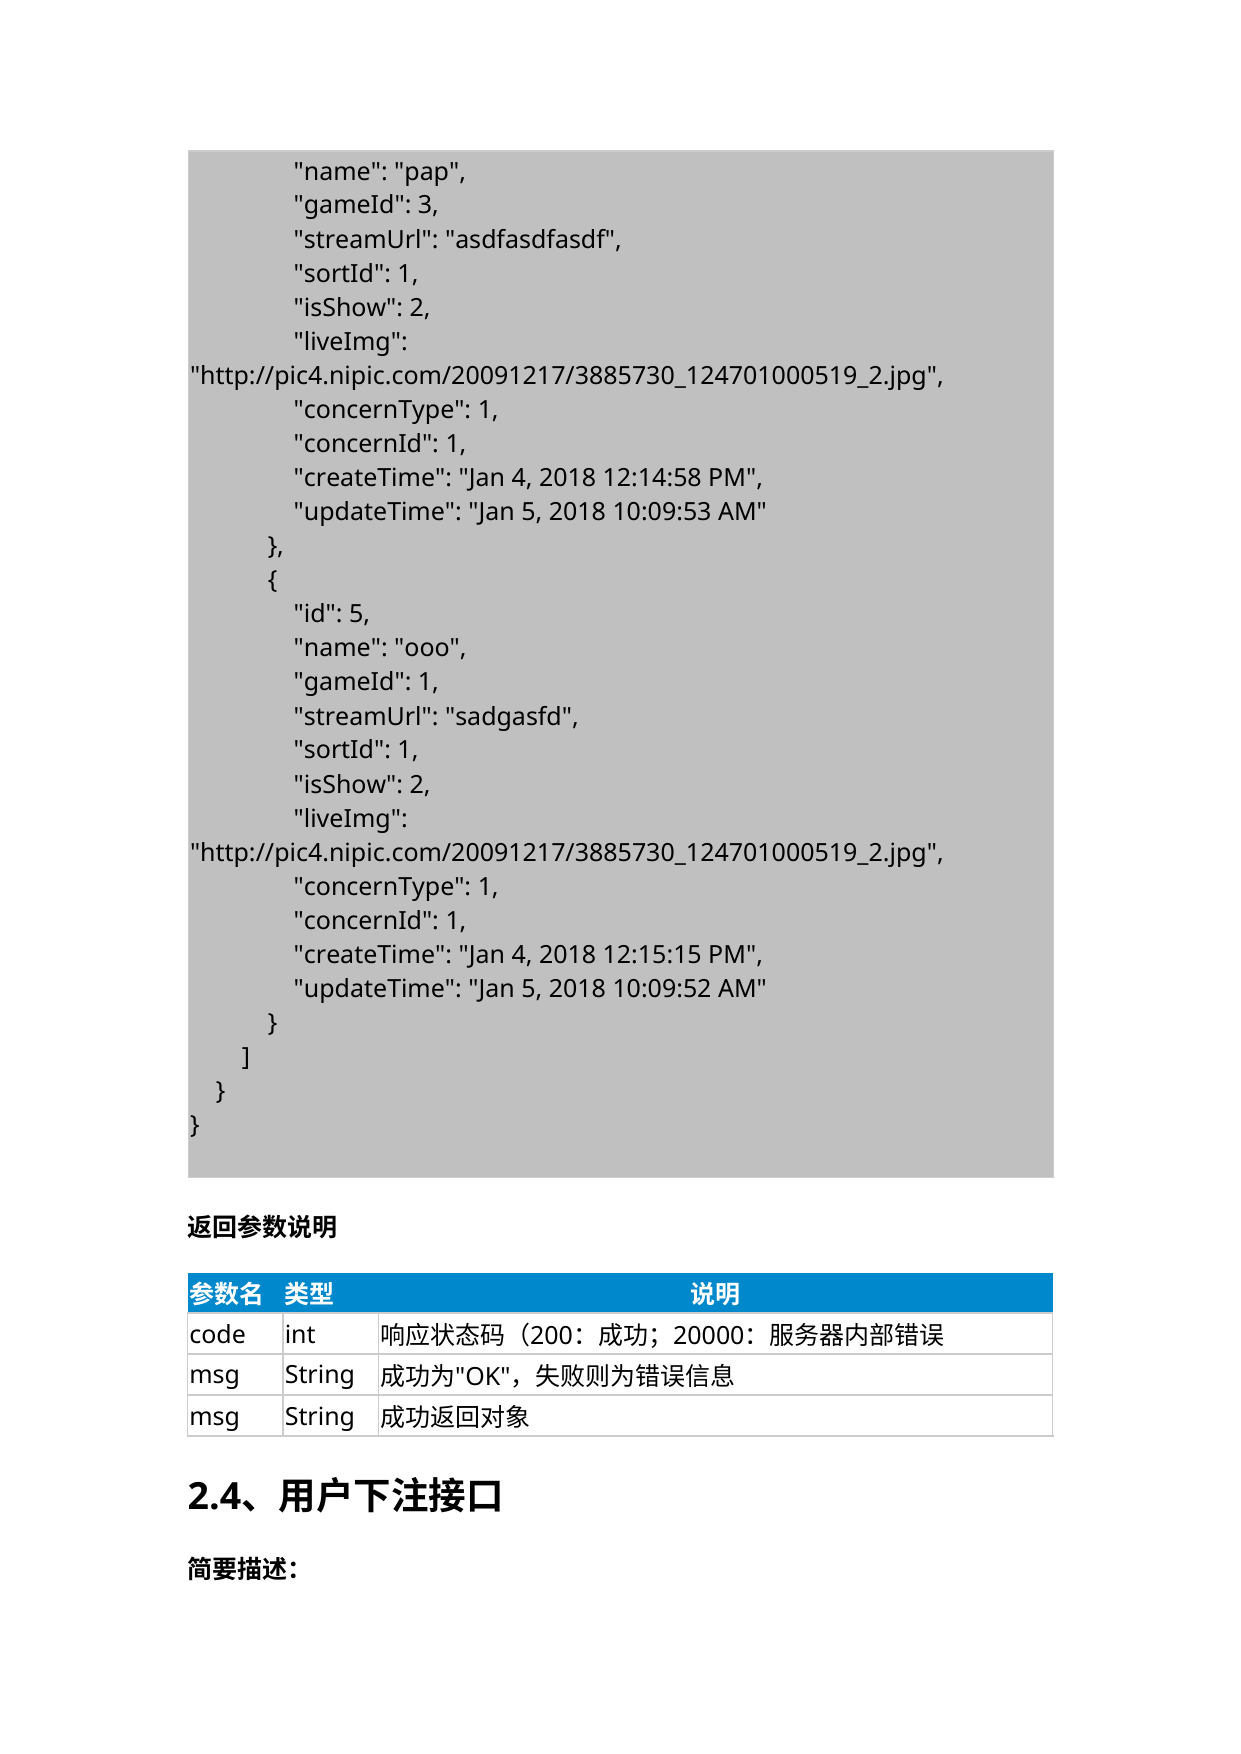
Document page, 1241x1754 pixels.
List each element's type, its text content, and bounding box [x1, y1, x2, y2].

text 返回参数说明 [187, 1207, 1053, 1243]
table_header 类型 [283, 1273, 378, 1312]
table_cell 响应状态码（200：成功；20000：服务器内部错误 [379, 1314, 1052, 1353]
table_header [189, 152, 1053, 1177]
table_header 参数名 [188, 1273, 283, 1312]
table_cell String [284, 1396, 378, 1435]
table_cell msg [188, 1396, 282, 1435]
table_cell code [188, 1314, 282, 1353]
table_cell int [284, 1314, 378, 1353]
subtitle 2.4、用户下注接口 [187, 1466, 1053, 1520]
table_header 说明 [378, 1273, 1053, 1312]
table_cell 成功返回对象 [379, 1396, 1052, 1435]
table_cell String [284, 1355, 378, 1394]
table_cell msg [188, 1355, 282, 1394]
table_cell 成功为"OK"，失败则为错误信息 [379, 1355, 1052, 1394]
text 简要描述： [187, 1549, 1053, 1586]
